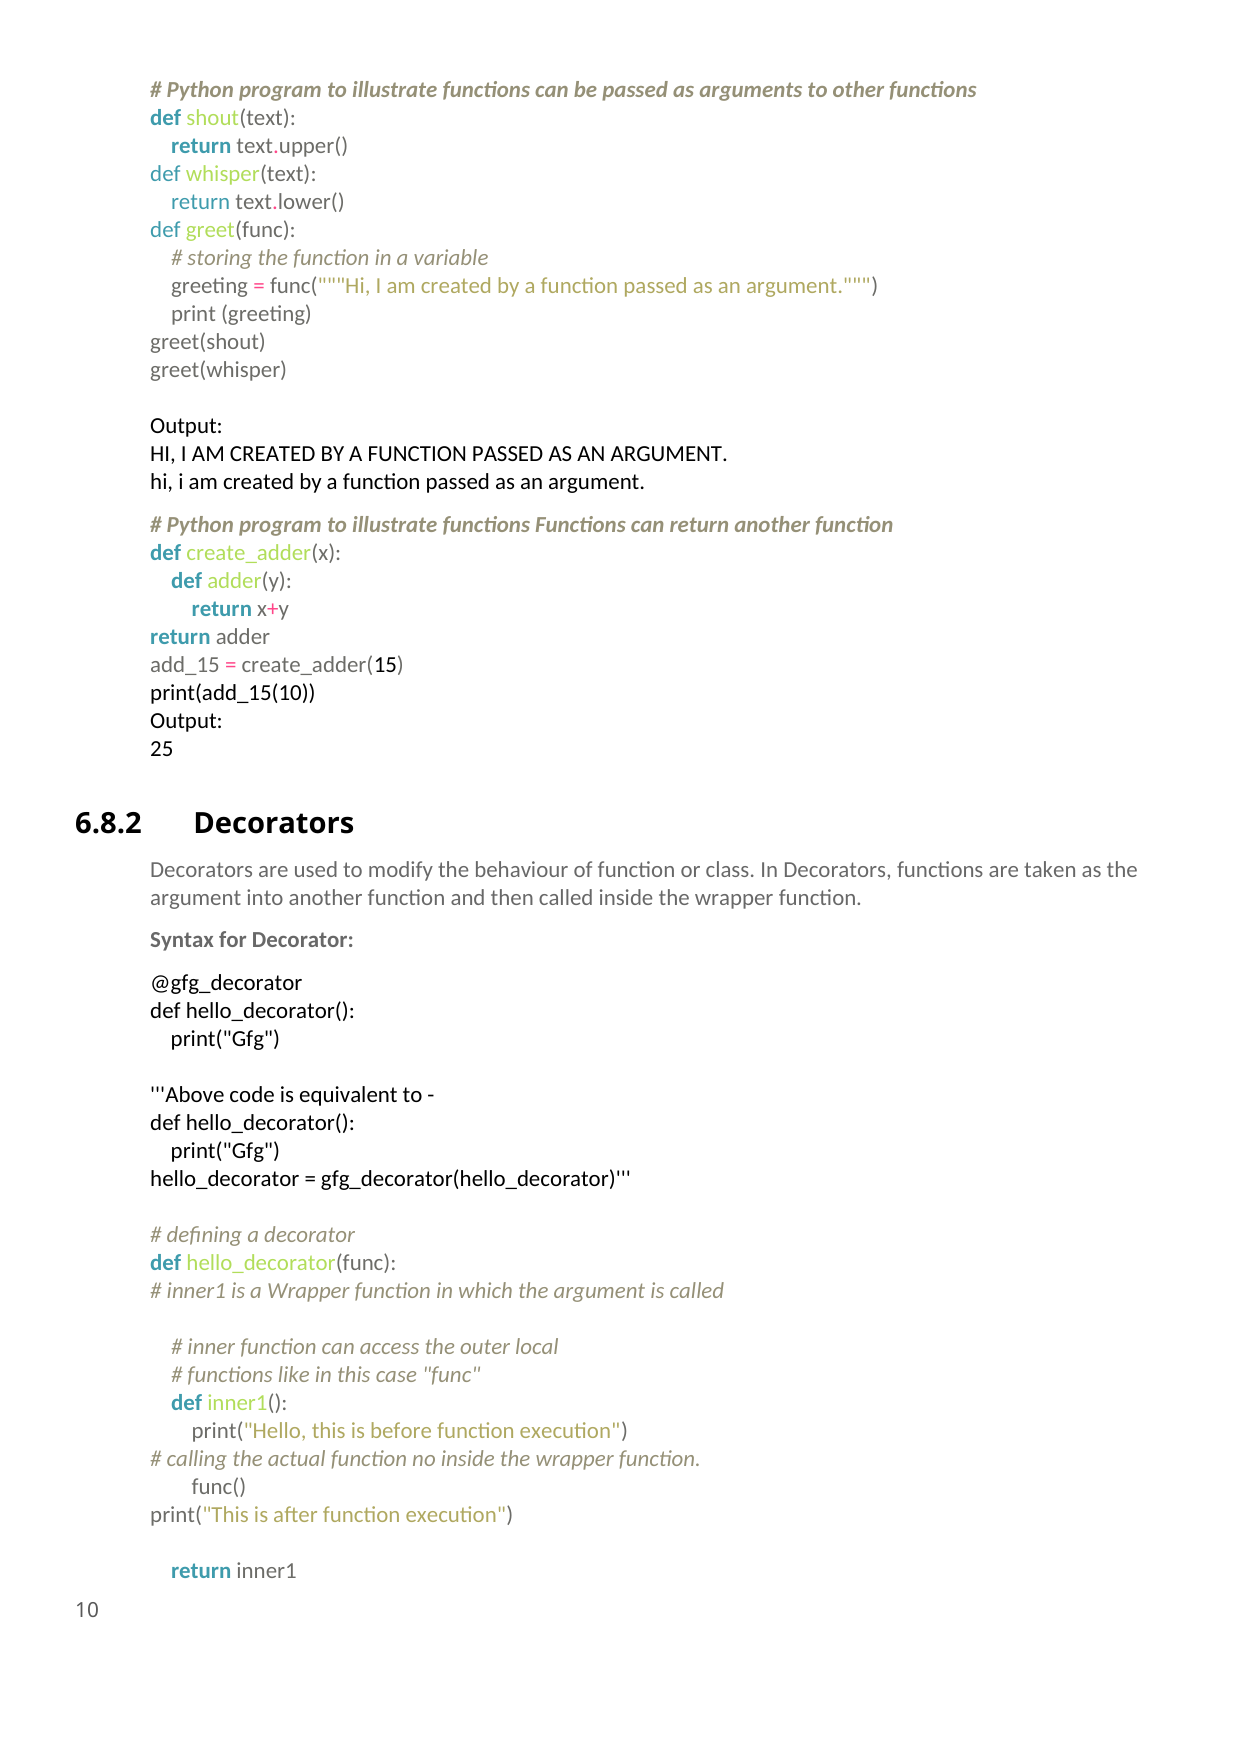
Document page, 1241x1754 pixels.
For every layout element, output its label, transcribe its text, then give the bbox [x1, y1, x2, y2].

text def whisper(text): return text.lower() [150, 159, 1165, 215]
text 25 [150, 734, 1165, 762]
text def hello_decorator(): [150, 1108, 1165, 1136]
text HI, I AM CREATED BY A FUNCTION PASSED AS AN ARGUMENT. [150, 439, 1165, 467]
text # calling the actual function no inside the wrapper function. func() [150, 1444, 1165, 1500]
text print(add_15(10)) [150, 678, 1165, 706]
text # Python program to illustrate functions Functions can return another function [150, 510, 1165, 538]
text greet(shout) greet(whisper) [150, 327, 1165, 383]
text Syntax for Decorator: [150, 925, 1165, 953]
text add_15 = create_adder(15) [150, 650, 1165, 678]
text hi, i am created by a function passed as an argument. [150, 467, 1165, 495]
text Decorators are used to modify the behaviour of function or class. In Decorators, functions are taken as the argument into another function and then called inside the wrapper function. [150, 855, 1165, 911]
text # Python program to illustrate functions can be passed as arguments to other functions def shout(text): return text.upper() [150, 75, 1165, 159]
text @gfg_decorator [150, 968, 1165, 996]
text # inner1 is a Wrapper function in which the argument is called # inner function can access the outer local # functions like in this case "func" def inner1(): print("Hello, this is before function execution") [150, 1276, 1165, 1444]
text '''Above code is equivalent to - [150, 1080, 1165, 1108]
text def hello_decorator(): [150, 996, 1165, 1024]
text Output: [150, 706, 1165, 734]
text def create_adder(x): def adder(y): return x+y [150, 538, 1165, 622]
text print("Gfg") [150, 1136, 1165, 1164]
text print("This is after function execution") return inner1 [150, 1500, 1165, 1584]
subtitle Decorators [75, 803, 1165, 842]
text hello_decorator = gfg_decorator(hello_decorator)''' [150, 1164, 1165, 1192]
text print("Gfg") [150, 1024, 1165, 1052]
text Output: [150, 411, 1165, 439]
text return adder [150, 622, 1165, 650]
text def greet(func): # storing the function in a variable greeting = func("""Hi, I am created by a function passed as an argument.""") print (greeting) [150, 215, 1165, 327]
text # defining a decorator def hello_decorator(func): [150, 1220, 1165, 1276]
